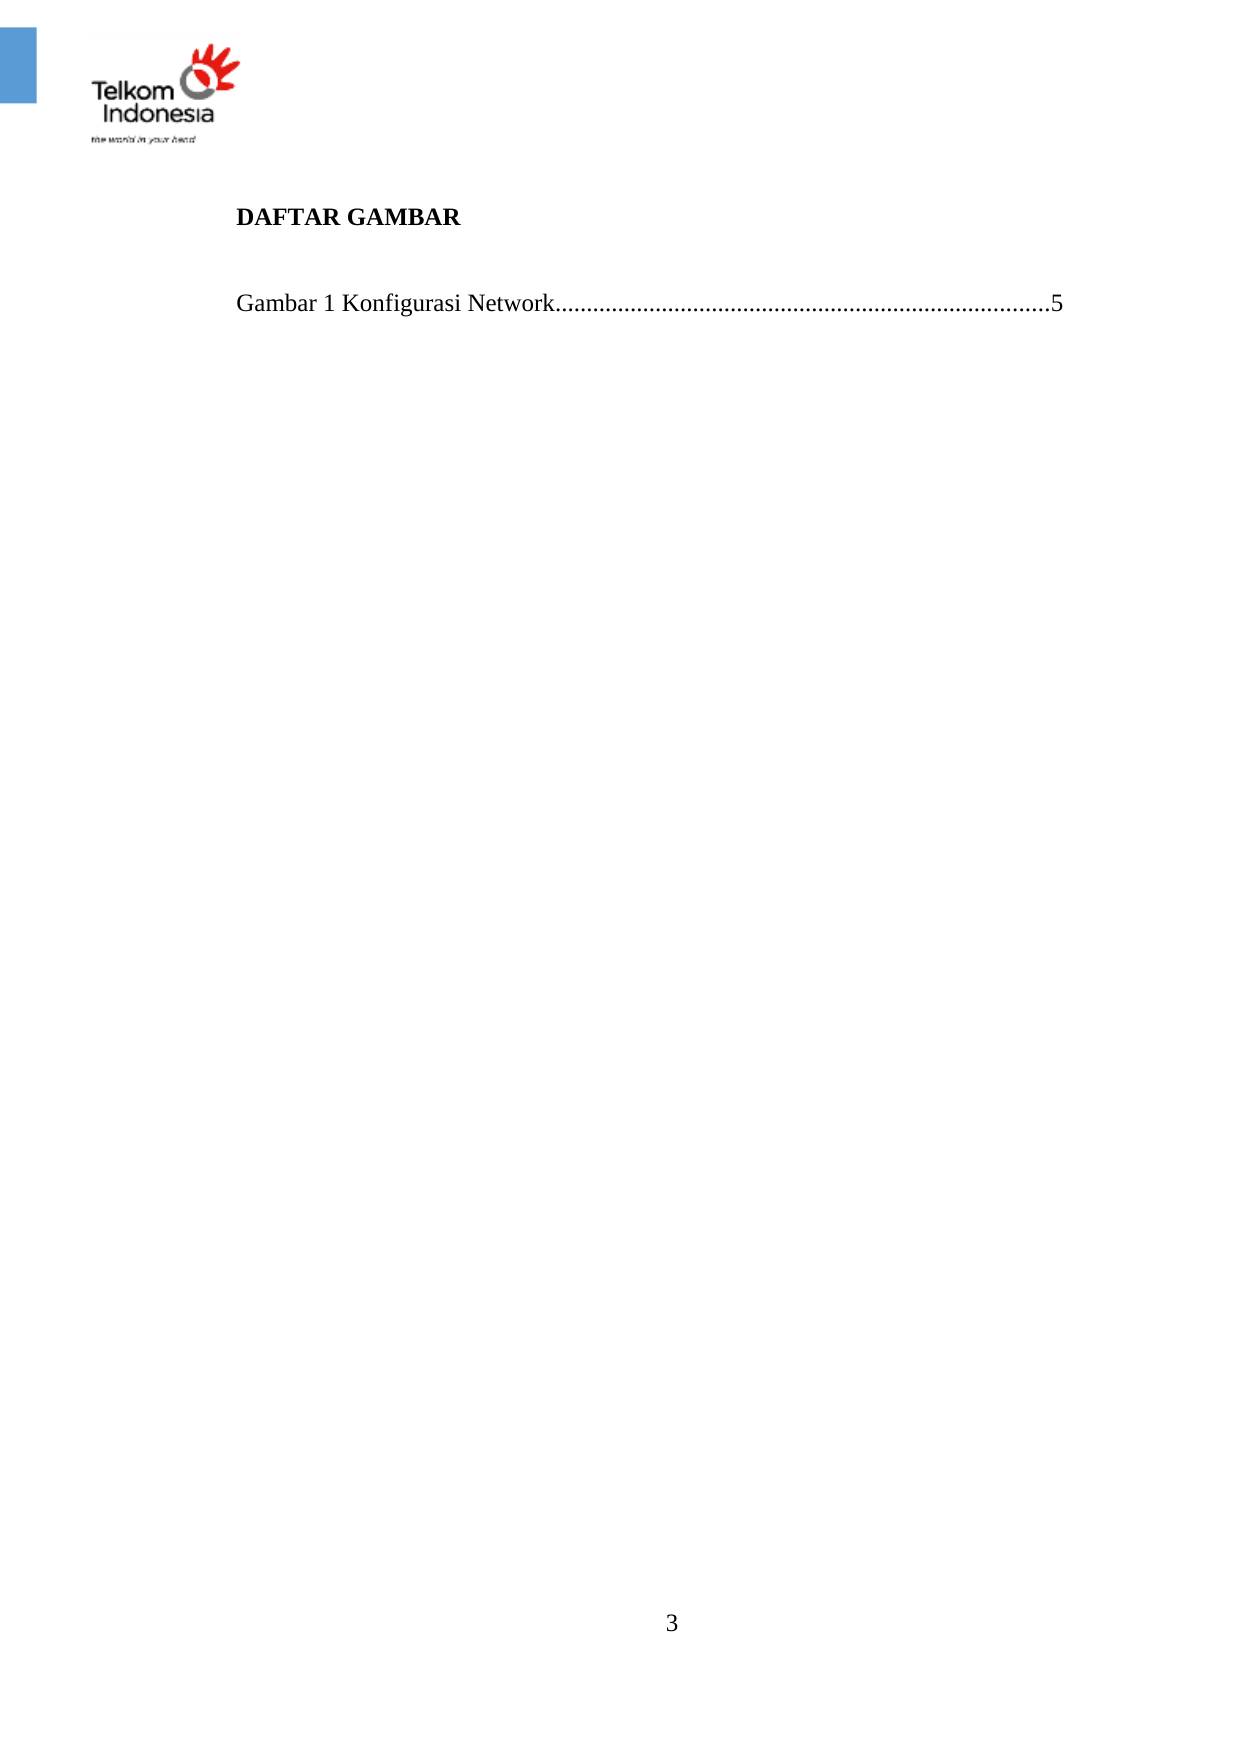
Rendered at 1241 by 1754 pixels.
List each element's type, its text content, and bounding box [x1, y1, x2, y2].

subtitle DAFTAR GAMBAR [236, 202, 1063, 231]
picture [81, 36, 248, 146]
text Gambar 1 Konfigurasi Network 5 [236, 288, 1063, 317]
